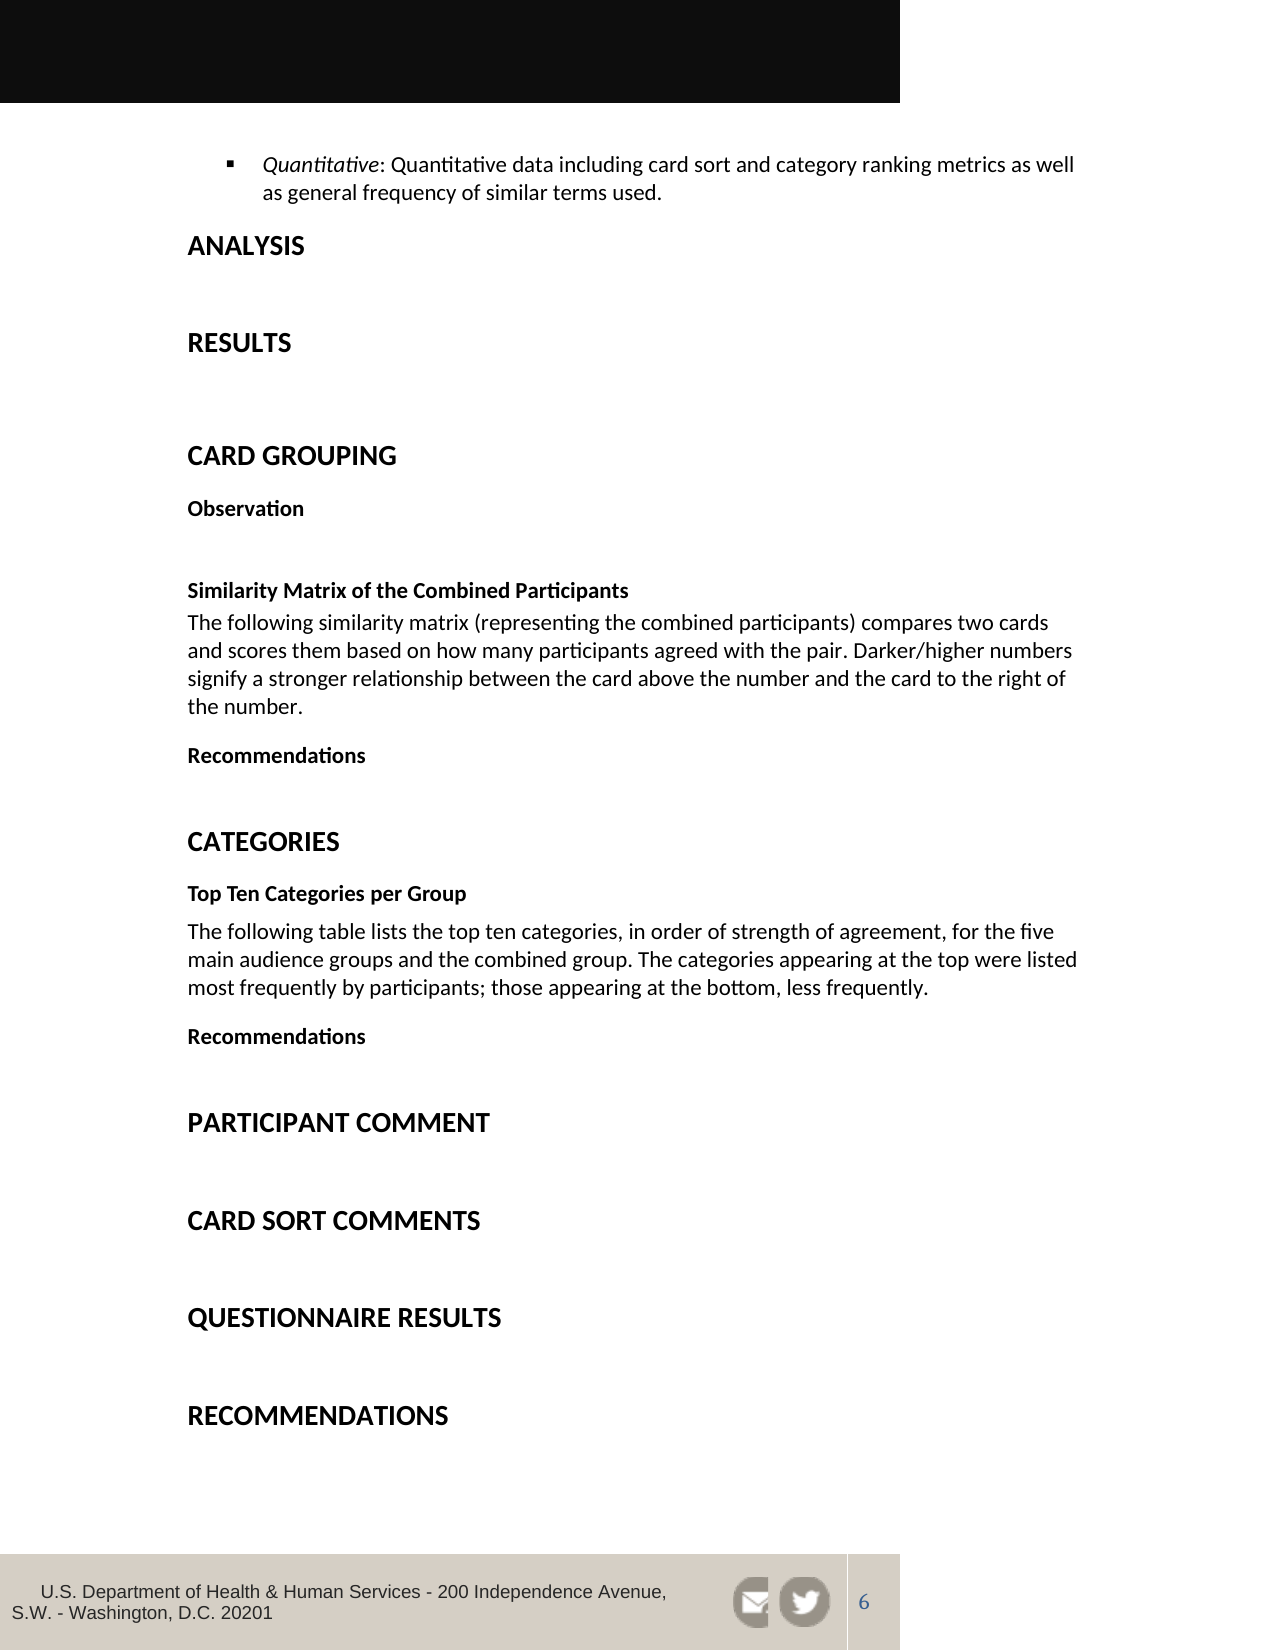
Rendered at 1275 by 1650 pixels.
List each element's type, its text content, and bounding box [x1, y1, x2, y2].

subtitle CARD GROUPING [187, 437, 1087, 473]
subtitle CARD SORT COMMENTS [187, 1202, 1087, 1237]
text The following similarity matrix (representing the combined participants) compares two cards and scores them based on how many participants agreed with the pair. Darker/higher numbers signify a stronger relationship between the card above the number and the card to the right of the number. [187, 608, 1087, 720]
subtitle Similarity Matrix of the Combined Participants [187, 576, 1087, 604]
subtitle Recommendations [187, 741, 1087, 769]
subtitle RESULTS [187, 324, 1087, 360]
subtitle Recommendations [187, 1022, 1087, 1050]
subtitle QUESTIONNAIRE RESULTS [187, 1299, 1087, 1335]
subtitle Observation [187, 494, 1087, 522]
subtitle ANALYSIS [187, 227, 1087, 262]
list Quantitative: Quantitative data including card sort and category ranking metrics as well as general frequency of similar terms used. [225, 150, 1087, 206]
picture [733, 1577, 769, 1628]
subtitle RECOMMENDATIONS [187, 1397, 1087, 1433]
subtitle PARTICIPANT COMMENT [187, 1104, 1087, 1140]
subtitle Top Ten Categories per Group [187, 879, 1087, 907]
subtitle CATEGORIES [187, 823, 1087, 858]
text The following table lists the top ten categories, in order of strength of agreement, for the five main audience groups and the combined group. The categories appearing at the top were listed most frequently by participants; those appearing at the bottom, less frequently. [187, 917, 1087, 1002]
picture [779, 1577, 831, 1627]
